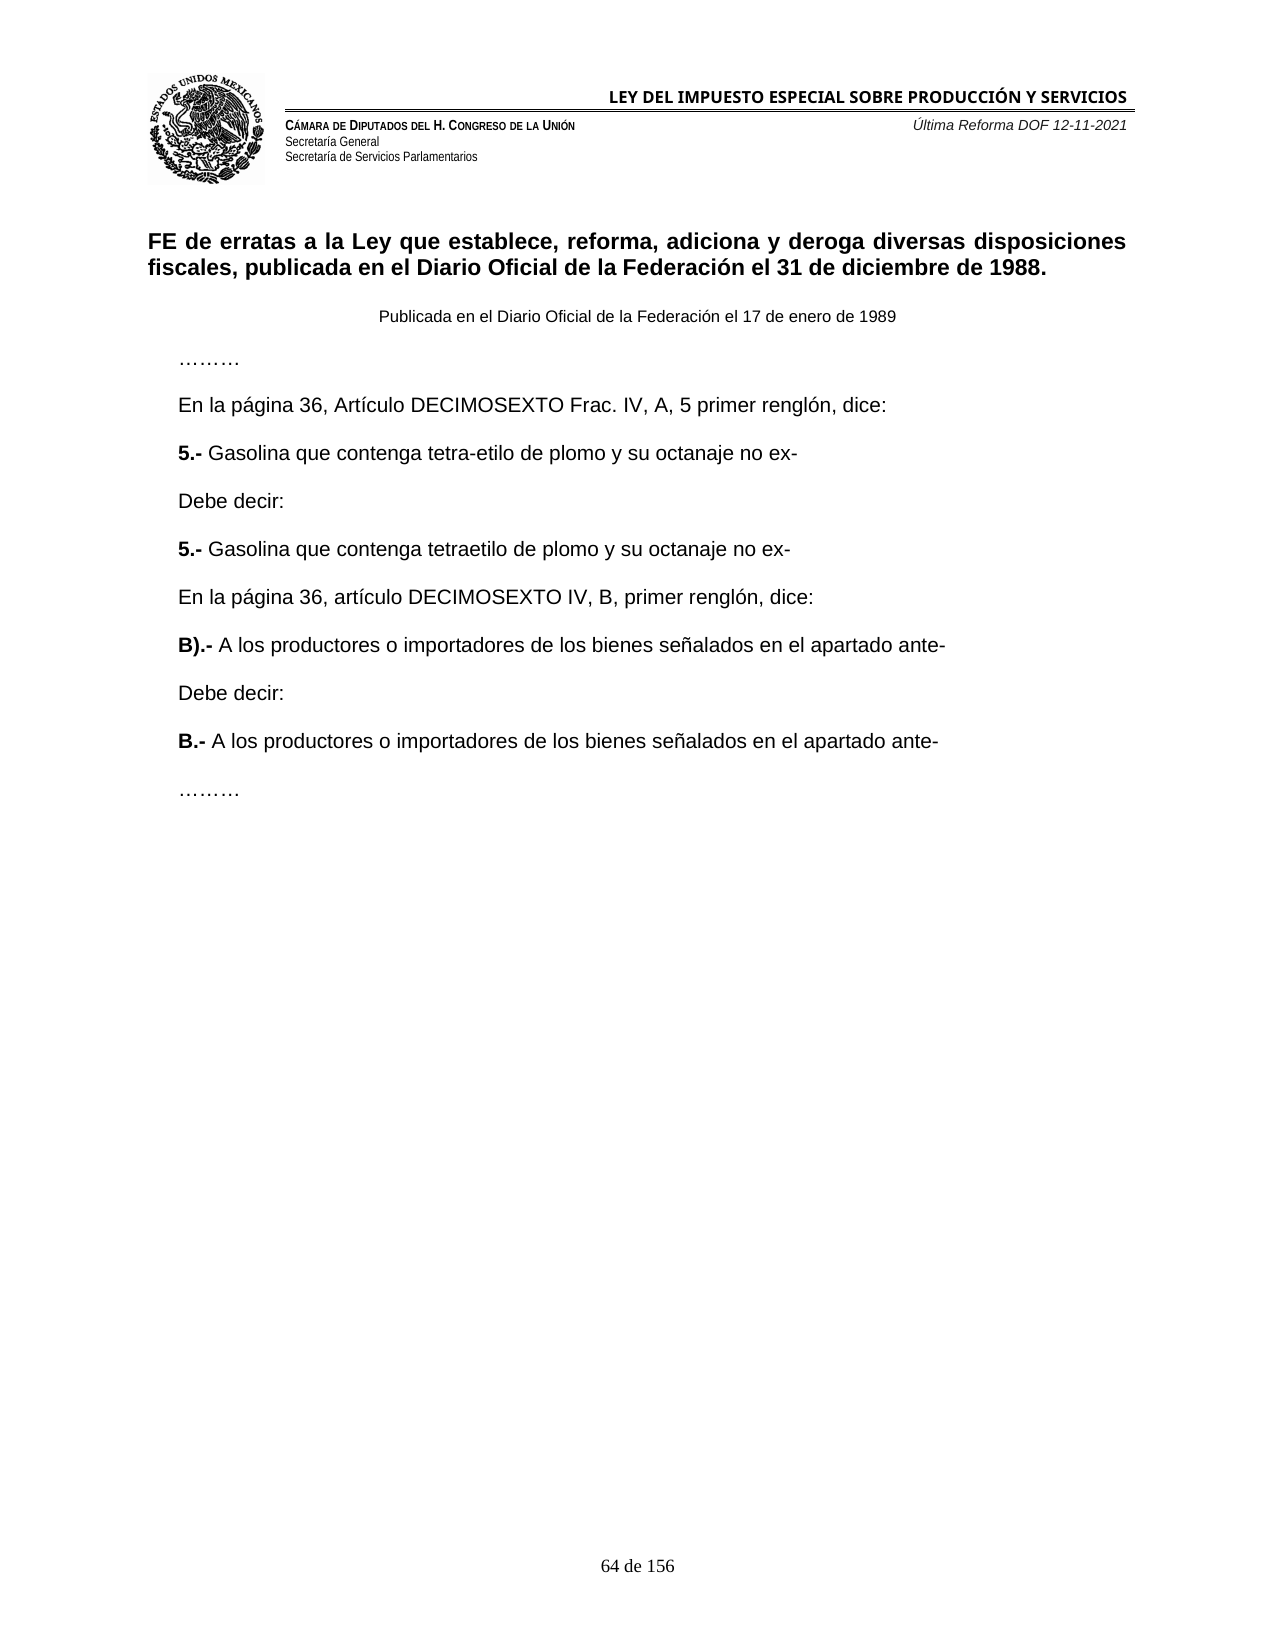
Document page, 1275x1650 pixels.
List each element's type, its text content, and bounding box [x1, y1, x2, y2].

text Debe decir: [148, 489, 1127, 513]
text FE de erratas a la Ley que establece, reforma, adiciona y deroga diversas disposiciones fiscales, publicada en el Diario Oficial de la Federación el 31 de diciembre de 1988. [148, 228, 1127, 281]
text 5.- Gasolina que contenga tetraetilo de plomo y su octanaje no ex- [148, 537, 1127, 561]
text ……… [148, 345, 1127, 369]
text En la página 36, artículo DECIMOSEXTO IV, B, primer renglón, dice: [148, 585, 1127, 609]
text B).- A los productores o importadores de los bienes señalados en el apartado ante- [148, 633, 1127, 657]
text En la página 36, Artículo DECIMOSEXTO Frac. IV, A, 5 primer renglón, dice: [148, 393, 1127, 417]
text 5.- Gasolina que contenga tetra-etilo de plomo y su octanaje no ex- [148, 441, 1127, 465]
text Debe decir: [148, 681, 1127, 705]
text Publicada en el Diario Oficial de la Federación el 17 de enero de 1989 [148, 307, 1127, 326]
text ……… [148, 777, 1127, 801]
text B.- A los productores o importadores de los bienes señalados en el apartado ante- [148, 729, 1127, 753]
